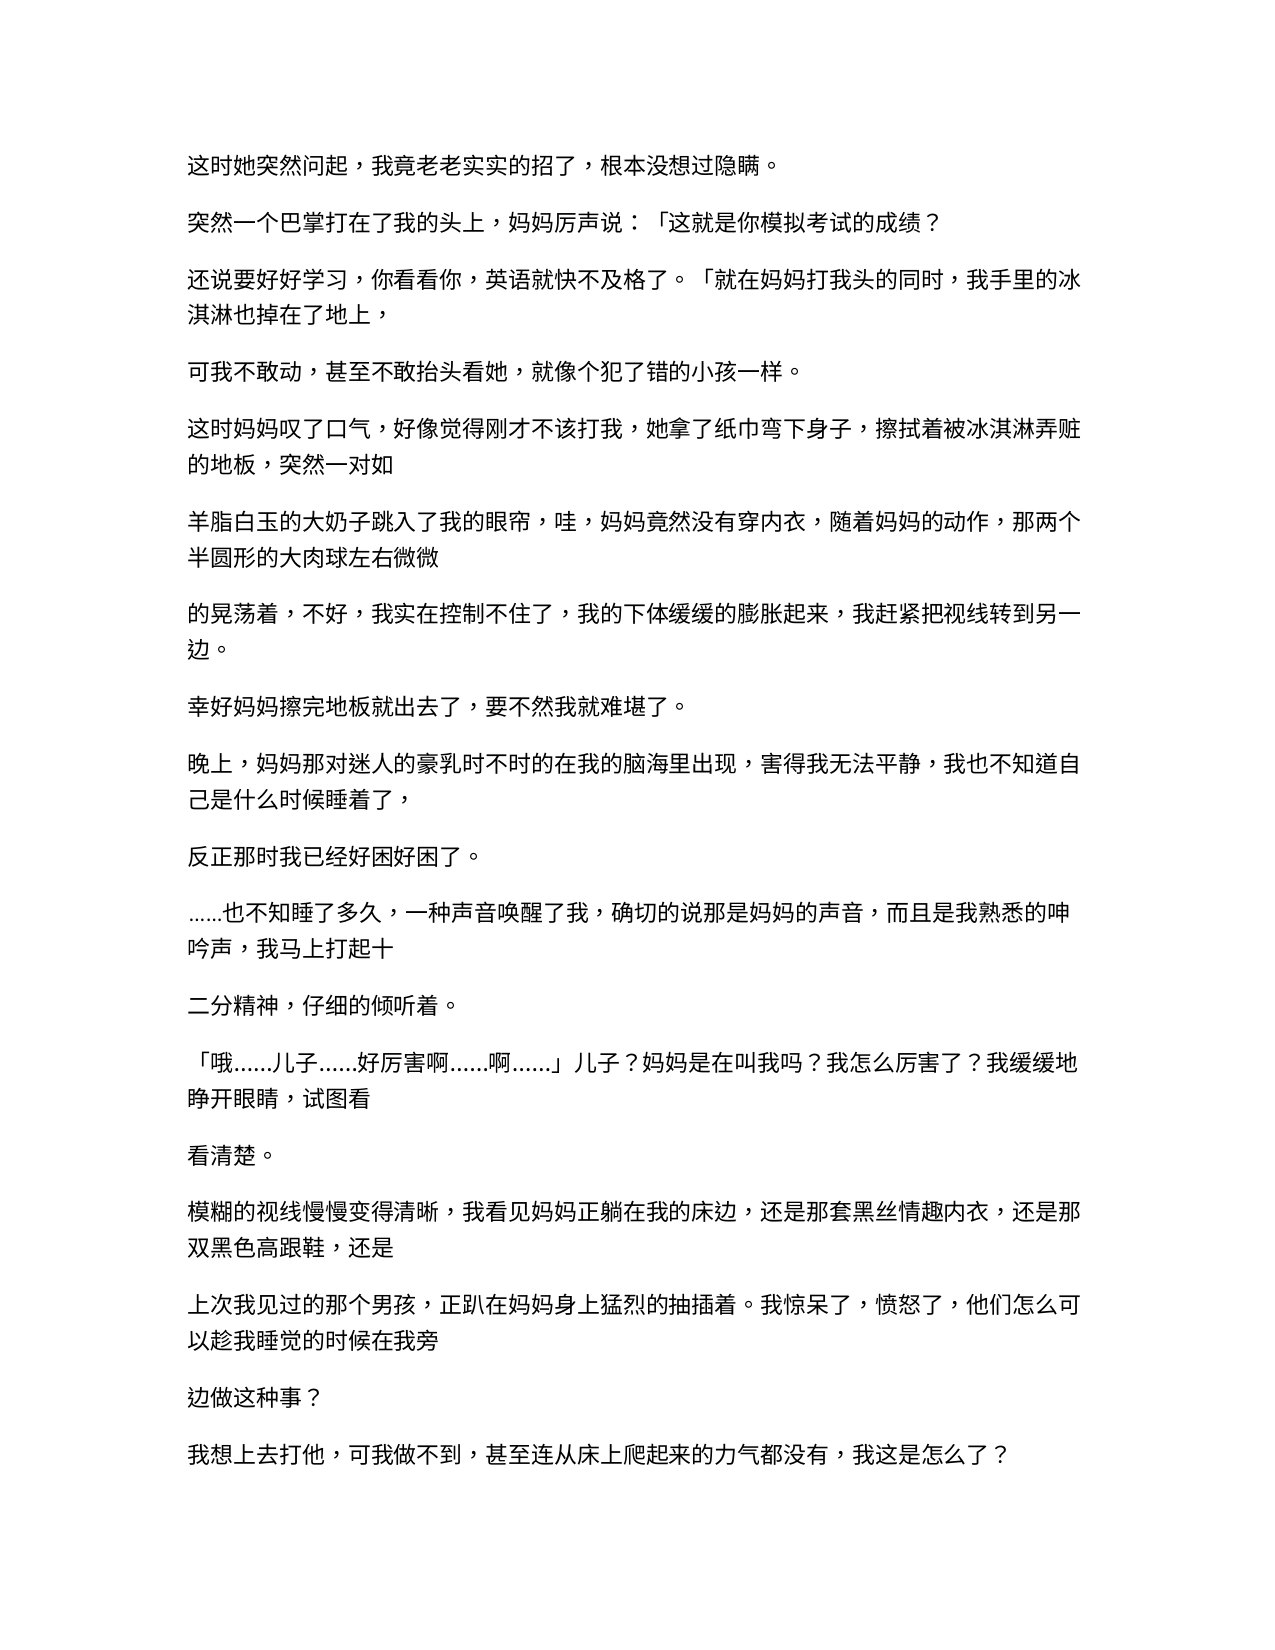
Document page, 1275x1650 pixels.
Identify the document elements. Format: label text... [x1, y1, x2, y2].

text 还说要好好学习，你看看你，英语就快不及格了。「就在妈妈打我头的同时，我手里的冰淇淋也掉在了地上， [187, 263, 1087, 331]
text 看清楚。 [187, 1139, 1087, 1171]
text 反正那时我已经好困好困了。 [187, 841, 1087, 872]
text 我想上去打他，可我做不到，甚至连从床上爬起来的力气都没有，我这是怎么了？ [187, 1438, 1087, 1470]
text 的晃荡着，不好，我实在控制不住了，我的下体缓缓的膨胀起来，我赶紧把视线转到另一边。 [187, 598, 1087, 666]
text 「哦……儿子……好厉害啊……啊……」儿子？妈妈是在叫我吗？我怎么厉害了？我缓缓地睁开眼睛，试图看 [187, 1047, 1087, 1114]
text 模糊的视线慢慢变得清晰，我看见妈妈正躺在我的床边，还是那套黑丝情趣内衣，还是那双黑色高跟鞋，还是 [187, 1196, 1087, 1263]
text 边做这种事？ [187, 1382, 1087, 1413]
text 上次我见过的那个男孩，正趴在妈妈身上猛烈的抽插着。我惊呆了，愤怒了，他们怎么可以趁我睡觉的时候在我旁 [187, 1289, 1087, 1356]
text 可我不敢动，甚至不敢抬头看她，就像个犯了错的小孩一样。 [187, 356, 1087, 387]
text 这时她突然问起，我竟老老实实的招了，根本没想过隐瞒。 [187, 150, 1087, 181]
text 羊脂白玉的大奶子跳入了我的眼帘，哇，妈妈竟然没有穿内衣，随着妈妈的动作，那两个半圆形的大肉球左右微微 [187, 506, 1087, 573]
text 这时妈妈叹了口气，好像觉得刚才不该打我，她拿了纸巾弯下身子，擦拭着被冰淇淋弄赃的地板，突然一对如 [187, 413, 1087, 480]
text 二分精神，仔细的倾听着。 [187, 990, 1087, 1021]
text 幸好妈妈擦完地板就出去了，要不然我就难堪了。 [187, 691, 1087, 722]
text ……也不知睡了多久，一种声音唤醒了我，确切的说那是妈妈的声音，而且是我熟悉的呻吟声，我马上打起十 [187, 897, 1087, 964]
text 晚上，妈妈那对迷人的豪乳时不时的在我的脑海里出现，害得我无法平静，我也不知道自己是什么时候睡着了， [187, 748, 1087, 815]
text 突然一个巴掌打在了我的头上，妈妈厉声说：「这就是你模拟考试的成绩？ [187, 207, 1087, 238]
